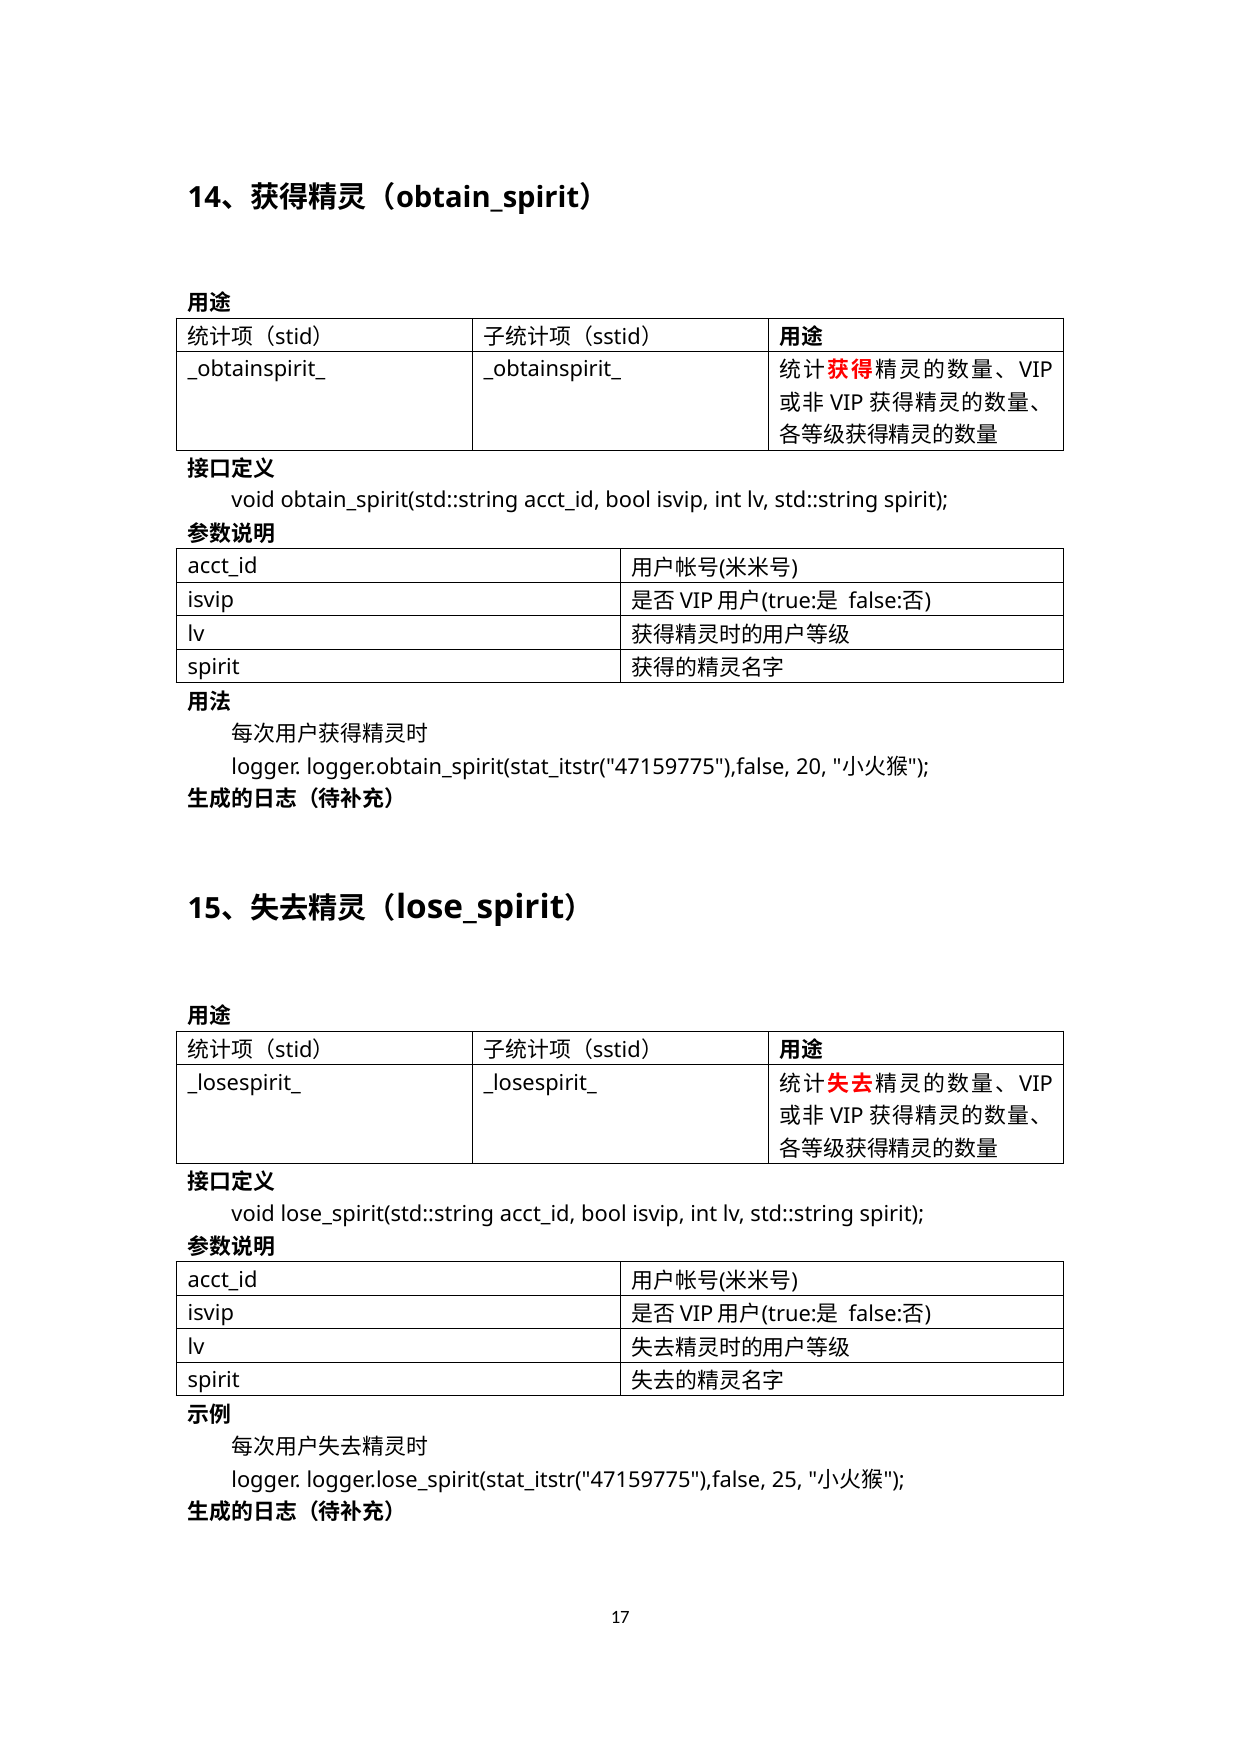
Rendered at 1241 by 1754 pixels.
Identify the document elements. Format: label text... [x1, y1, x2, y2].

text 每次用户获得精灵时 [187, 716, 1053, 748]
text 生成的日志（待补充） [187, 1494, 1053, 1526]
text void lose_spirit(std::string acct_id, bool isvip, int lv, std::string spirit); [187, 1196, 1053, 1229]
text 生成的日志（待补充） [187, 781, 1053, 813]
table_cell 失去的精灵名字 [621, 1363, 1063, 1395]
table_cell 统计失去精灵的数量、VIP或非VIP获得精灵的数量、各等级获得精灵的数量 [769, 1065, 1063, 1163]
table_header acct_id [177, 1262, 620, 1295]
table_cell 失去精灵时的用户等级 [621, 1329, 1063, 1362]
table_header 用户帐号(米米号) [621, 549, 1063, 582]
table_header 用途 [769, 319, 1063, 351]
text 用法 [187, 683, 1053, 716]
subtitle 15、失去精灵（lose_spirit） [187, 873, 1053, 938]
table_cell 获得精灵时的用户等级 [621, 616, 1063, 649]
text 每次用户失去精灵时 [187, 1429, 1053, 1461]
table_cell _losespirit_ [473, 1065, 768, 1163]
table_header 统计项（stid） [177, 319, 472, 351]
text 示例 [187, 1396, 1053, 1429]
table_cell 是否VIP用户(true:是 false:否) [621, 1296, 1063, 1328]
text logger. logger.lose_spirit(stat_itstr("47159775"),false, 25, "小火猴"); [187, 1461, 1053, 1494]
table_cell _obtainspirit_ [177, 352, 472, 449]
text 接口定义 [187, 451, 1053, 483]
table_cell spirit [177, 1363, 620, 1395]
table_header 用途 [769, 1032, 1063, 1064]
table_header 子统计项（sstid） [473, 319, 768, 351]
table_cell _losespirit_ [177, 1065, 472, 1163]
text 用途 [187, 285, 1053, 317]
table_cell 统计获得精灵的数量、VIP或非VIP获得精灵的数量、各等级获得精灵的数量 [769, 352, 1063, 449]
text logger. logger.obtain_spirit(stat_itstr("47159775"),false, 20, "小火猴"); [187, 748, 1053, 781]
subtitle 14、获得精灵（obtain_spirit） [187, 162, 1053, 227]
table_cell _obtainspirit_ [473, 352, 768, 449]
table_cell 获得的精灵名字 [621, 650, 1063, 682]
text 参数说明 [187, 1229, 1053, 1261]
table_cell 是否VIP用户(true:是 false:否) [621, 583, 1063, 615]
table_cell isvip [177, 583, 620, 615]
text void obtain_spirit(std::string acct_id, bool isvip, int lv, std::string spirit); [187, 483, 1053, 516]
text 用途 [187, 998, 1053, 1031]
table_cell isvip [177, 1296, 620, 1328]
table_cell spirit [177, 650, 620, 682]
table_header 统计项（stid） [177, 1032, 472, 1064]
table_cell lv [177, 616, 620, 649]
table_header 用户帐号(米米号) [621, 1262, 1063, 1295]
text 参数说明 [187, 516, 1053, 548]
table_header acct_id [177, 549, 620, 582]
text 接口定义 [187, 1164, 1053, 1196]
table_cell lv [177, 1329, 620, 1362]
table_header 子统计项（sstid） [473, 1032, 768, 1064]
